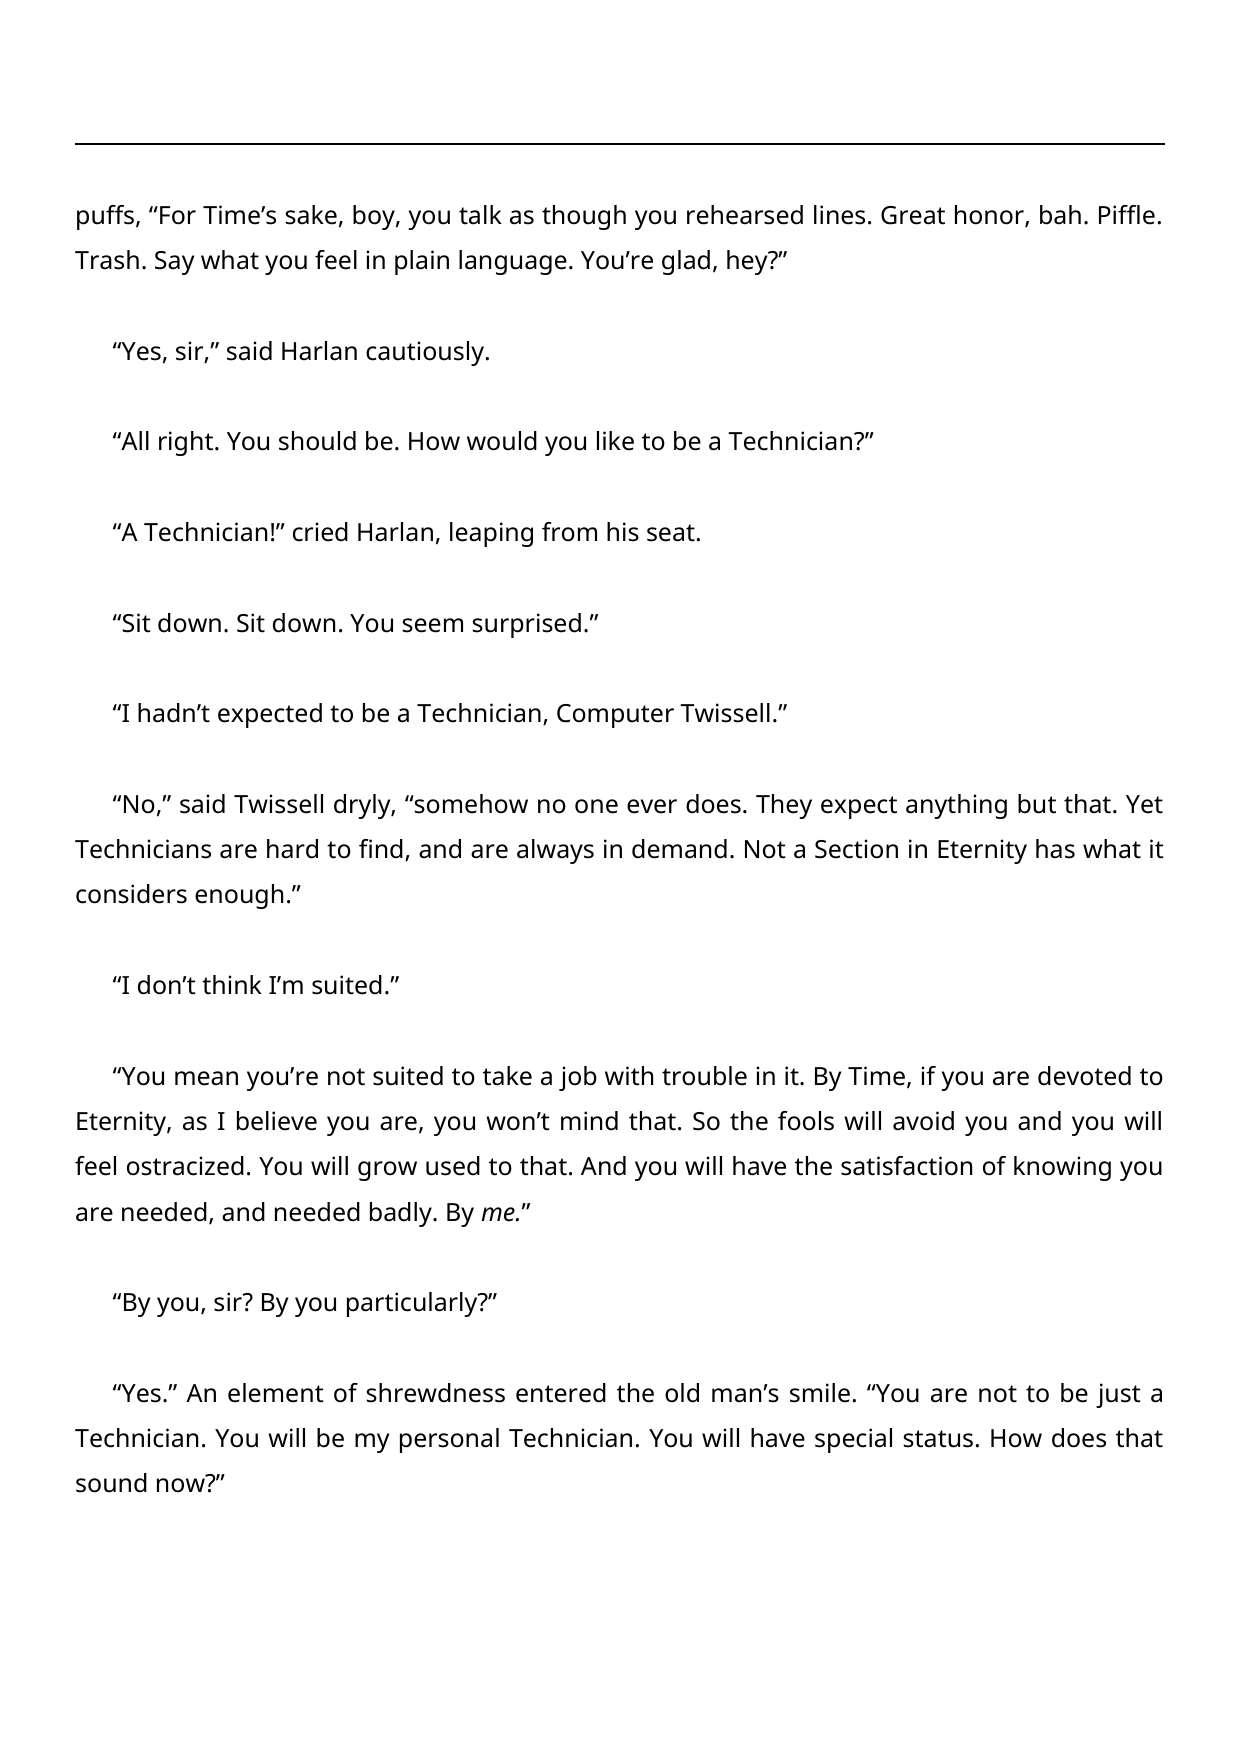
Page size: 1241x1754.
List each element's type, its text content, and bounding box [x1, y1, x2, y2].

text “Sit down. Sit down. You seem surprised.” [75, 599, 1165, 645]
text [75, 192, 1165, 282]
text “By you, sir? By you particularly?” [75, 1279, 1165, 1324]
text “I hadn’t expected to be a Technician, Computer Twissell.” [75, 690, 1165, 736]
text “A Technician!” cried Harlan, leaping from his seat. [75, 509, 1165, 554]
text “Yes, sir,” said Harlan cautiously. [75, 328, 1165, 373]
text “No,” said Twissell dryly, “somehow no one ever does. They expect anything but that. Yet Technicians are hard to find, and are always in demand. Not a Section in Eternity has what it considers enough.” [75, 781, 1165, 917]
text “I don’t think I’m suited.” [75, 962, 1165, 1007]
text “You mean you’re not suited to take a job with trouble in it. By Time, if you are devoted to Eternity, as I believe you are, you won’t mind that. So the fools will avoid you and you will feel ostracized. You will grow used to that. And you will have the satisfaction of knowing you are needed, and needed badly. By me.” [75, 1053, 1165, 1234]
text “Yes.” An element of shrewdness entered the old man’s smile. “You are not to be just a Technician. You will be my personal Technician. You will have special status. How does that sound now?” [75, 1370, 1165, 1506]
text “All right. You should be. How would you like to be a Technician?” [75, 418, 1165, 464]
